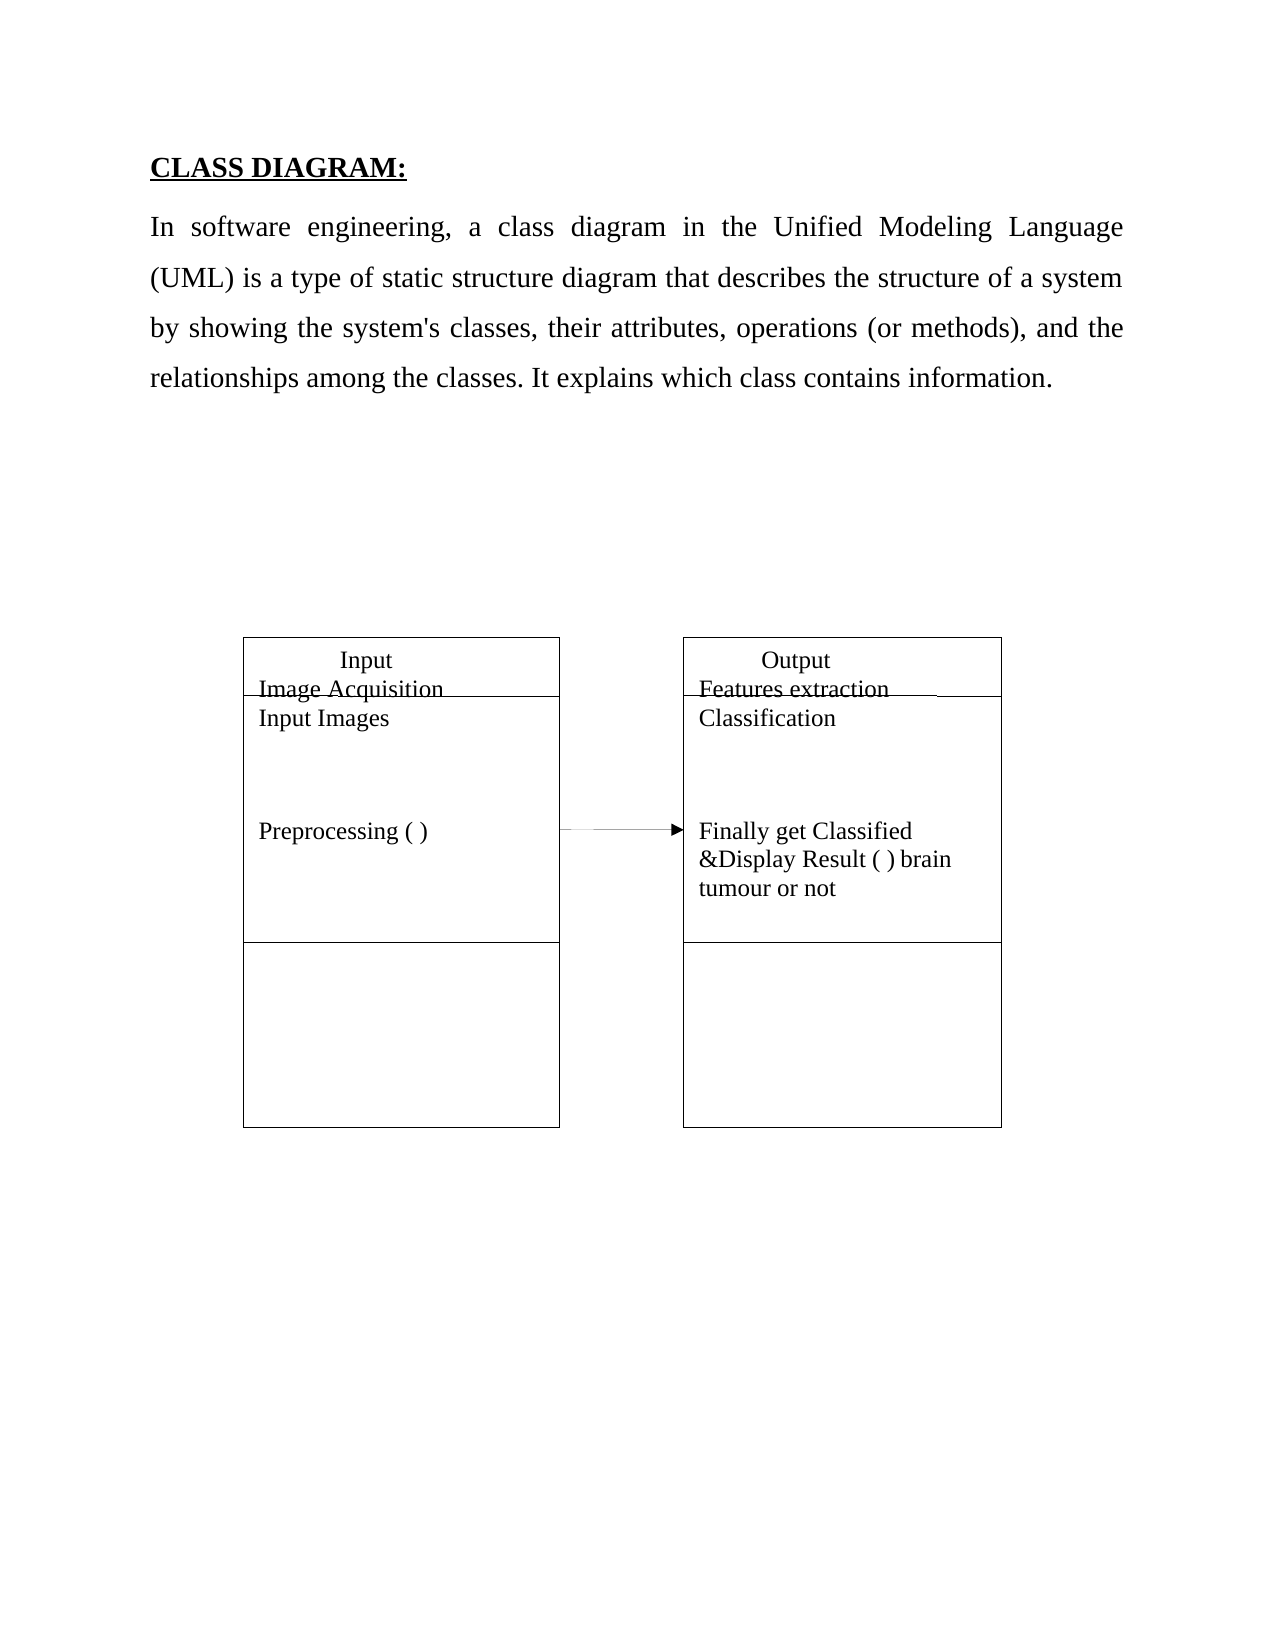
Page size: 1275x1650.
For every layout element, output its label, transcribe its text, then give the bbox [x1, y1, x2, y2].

text CLASS DIAGRAM: [150, 150, 1125, 183]
text In software engineering, a class diagram in the Unified Modeling Language (UML) is a type of static structure diagram that describes the structure of a system by showing the system's classes, their attributes, operations (or methods), and the relationships among the classes. It explains which class contains information. [150, 209, 1125, 394]
